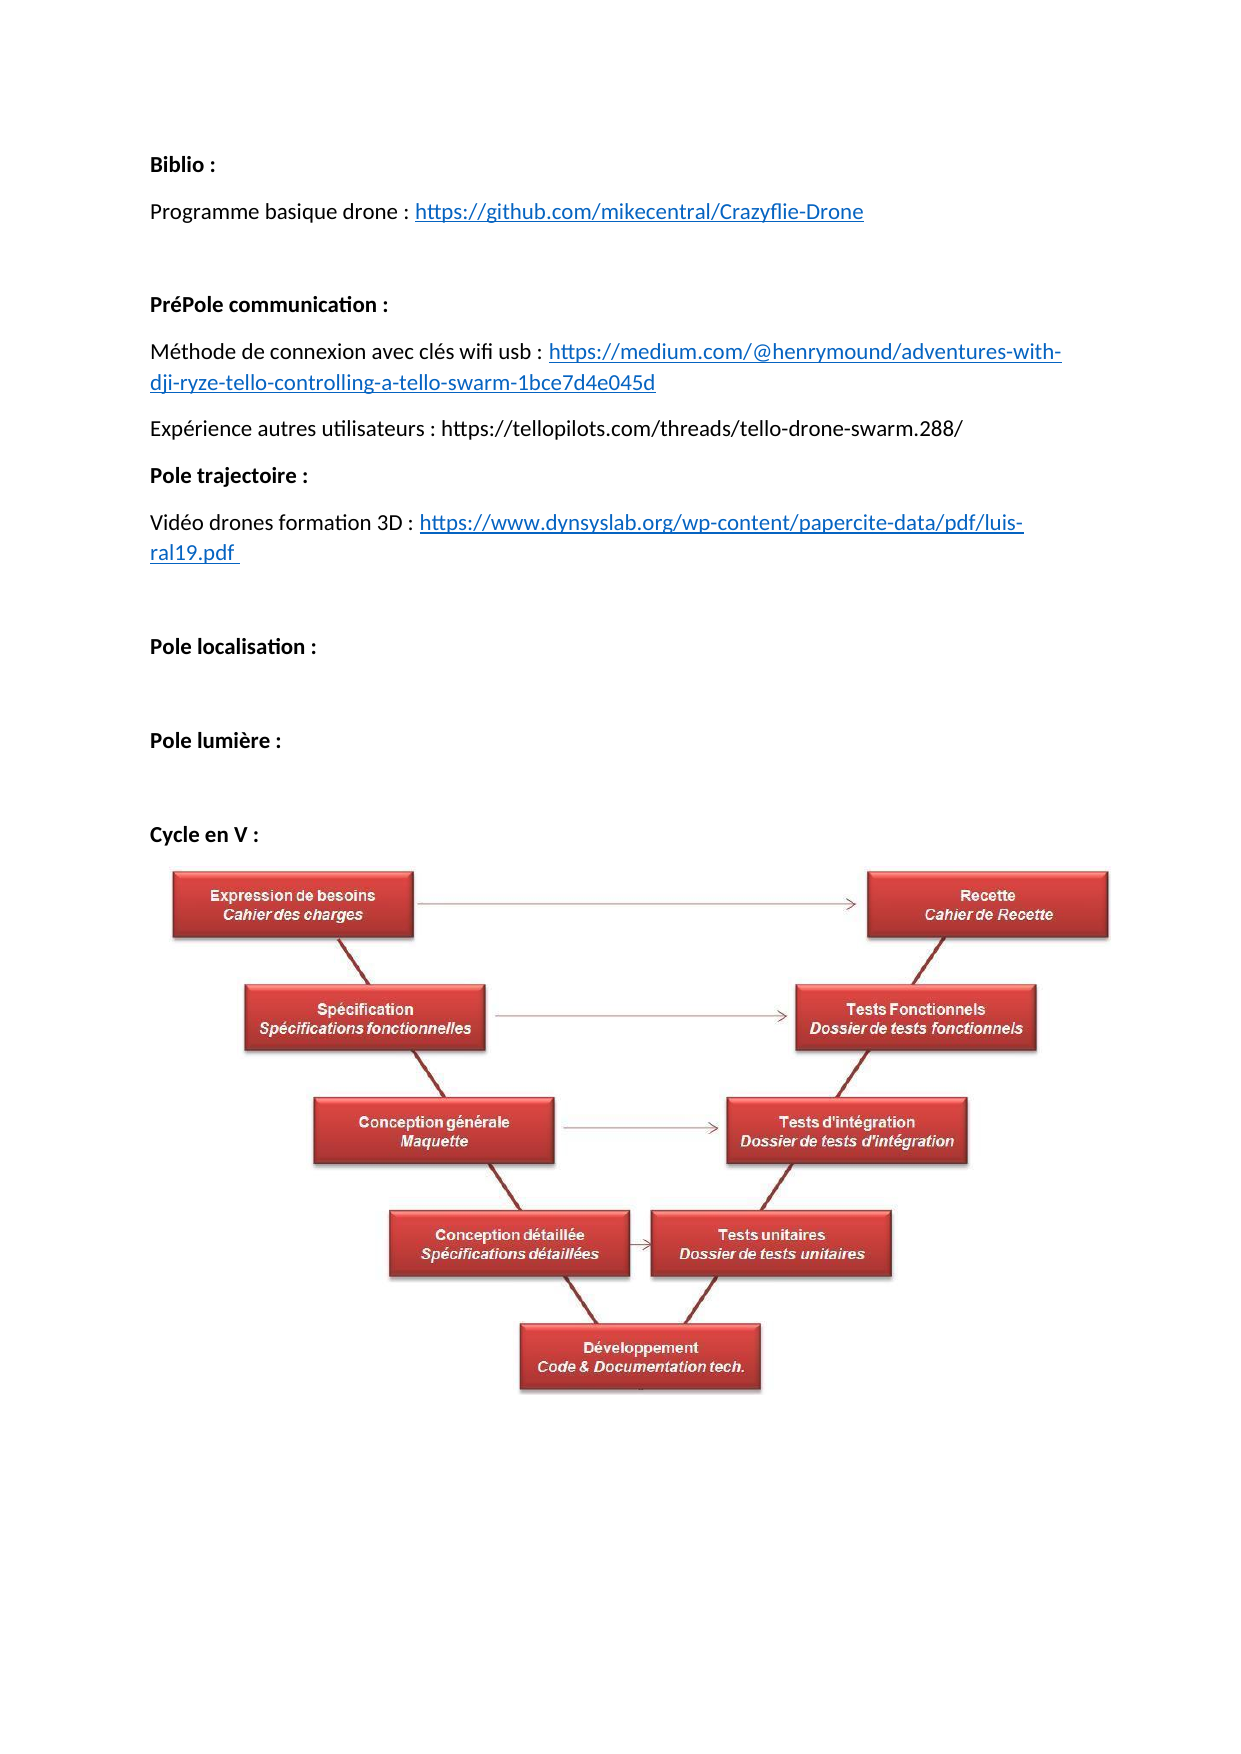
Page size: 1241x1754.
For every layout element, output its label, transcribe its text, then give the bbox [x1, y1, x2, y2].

text Programme basique drone : https://github.com/mikecentral/Crazyflie-Drone [150, 197, 1090, 225]
text Biblio : [150, 150, 1090, 178]
text Pole lumière : [150, 726, 1090, 754]
text Pole localisation : [150, 632, 1090, 660]
text Vidéo drones formation 3D : https://www.dynsyslab.org/wp-content/papercite-data/pdf/luis-ral19.pdf [150, 508, 1090, 567]
text Pole trajectoire : [150, 461, 1090, 489]
text Expérience autres utilisateurs : https://tellopilots.com/threads/tello-drone-swarm.288/ [150, 414, 1090, 443]
text PréPole communication : [150, 291, 1090, 319]
text Méthode de connexion avec clés wifi usb : https://medium.com/@henrymound/adventures-with-dji-ryze-tello-controlling-a-tello-swarm-1bce7d4e045d [150, 337, 1090, 396]
text Cycle en V : [150, 820, 1090, 848]
